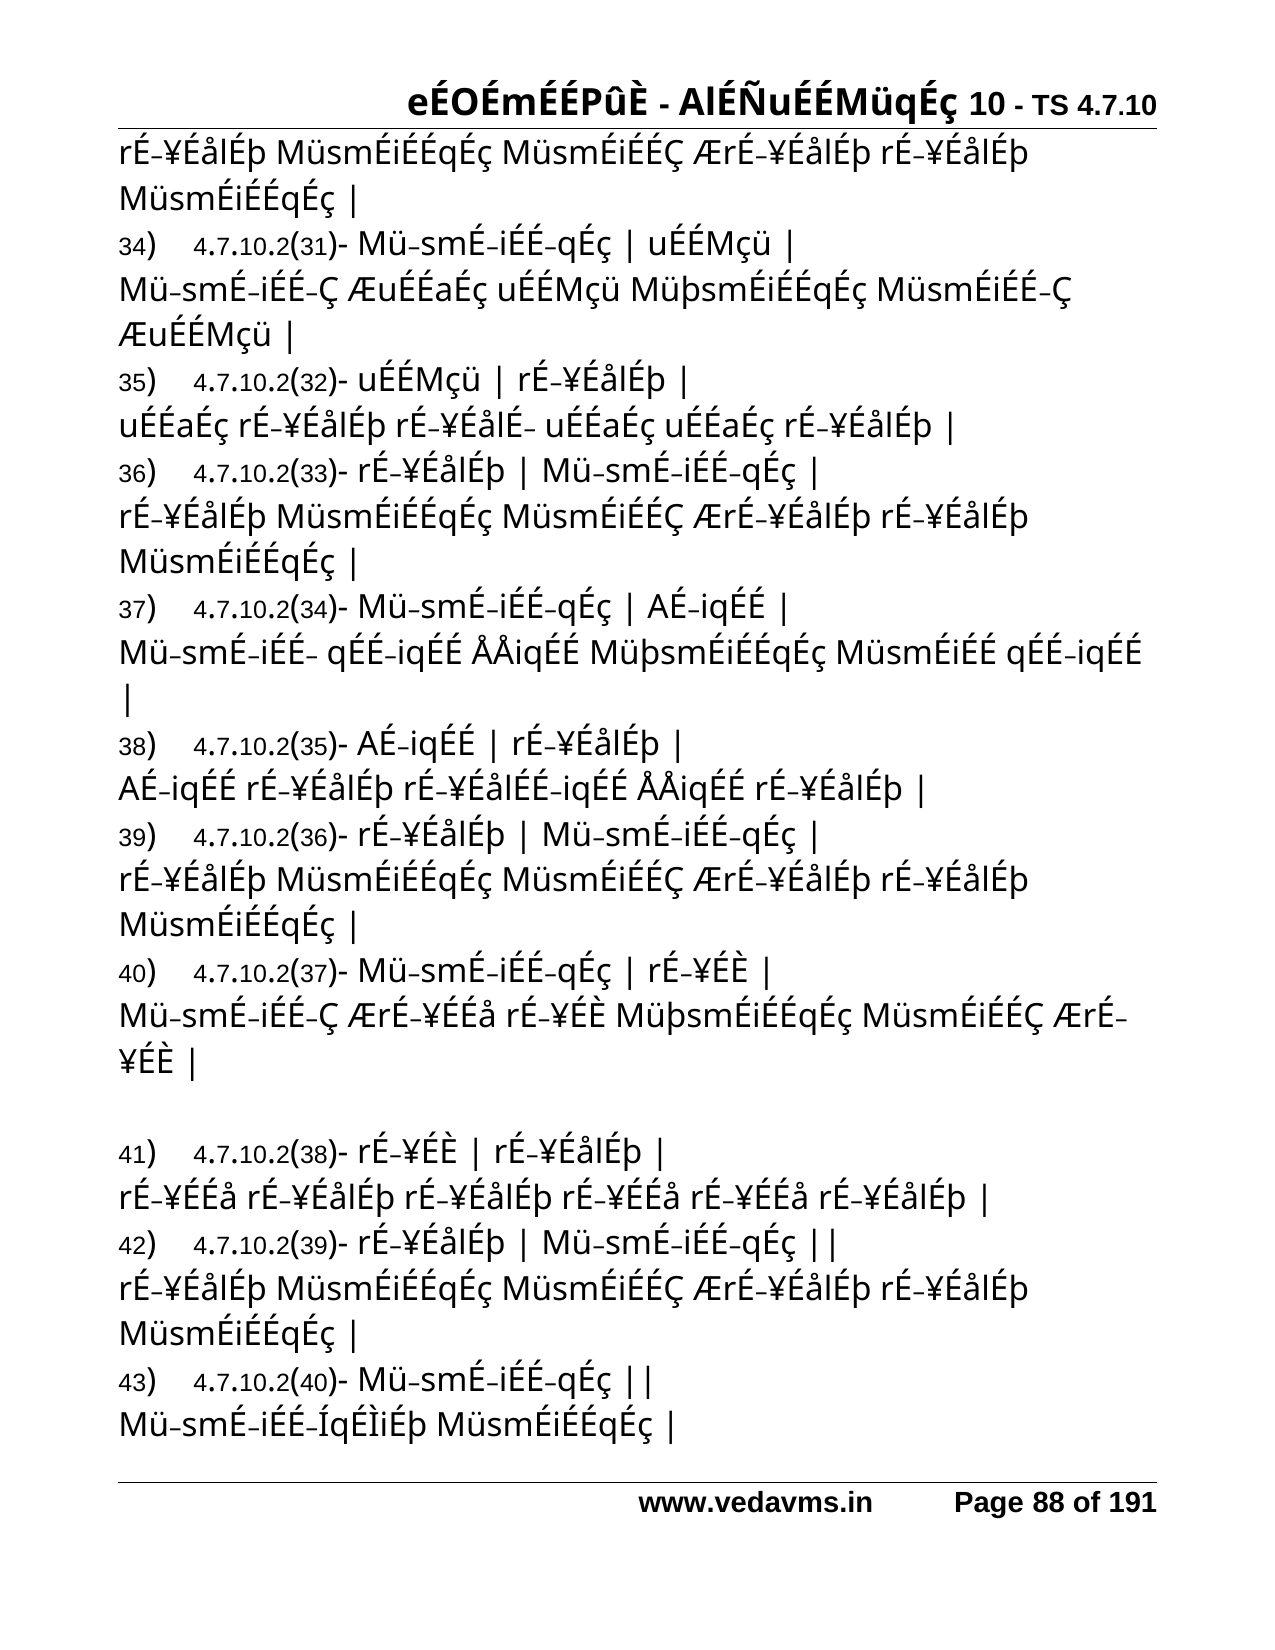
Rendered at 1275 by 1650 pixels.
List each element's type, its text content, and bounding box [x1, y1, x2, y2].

text 39) 4.7.10.2(36)- rÉ–¥ÉålÉþ | Mü–smÉ–iÉÉ–qÉç | [118, 810, 1157, 856]
text uÉÉaÉç rÉ–¥ÉålÉþ rÉ–¥ÉålÉ– uÉÉaÉç uÉÉaÉç rÉ–¥ÉålÉþ | [118, 402, 1157, 447]
text 35) 4.7.10.2(32)- uÉÉMçü | rÉ–¥ÉålÉþ | [118, 356, 1157, 402]
text 36) 4.7.10.2(33)- rÉ–¥ÉålÉþ | Mü–smÉ–iÉÉ–qÉç | [118, 447, 1157, 492]
text 37) 4.7.10.2(34)- Mü–smÉ–iÉÉ–qÉç | AÉ–iqÉÉ | [118, 583, 1157, 629]
text 41) 4.7.10.2(38)- rÉ–¥ÉÈ | rÉ–¥ÉålÉþ | [118, 1128, 1157, 1174]
text Mü–smÉ–iÉÉ–Ç ÆuÉÉaÉç uÉÉMçü MüþsmÉiÉÉqÉç MüsmÉiÉÉ–Ç ÆuÉÉMçü | [118, 265, 1157, 356]
text rÉ–¥ÉålÉþ MüsmÉiÉÉqÉç MüsmÉiÉÉÇ ÆrÉ–¥ÉålÉþ rÉ–¥ÉålÉþ MüsmÉiÉÉqÉç | [118, 492, 1157, 583]
text 34) 4.7.10.2(31)- Mü–smÉ–iÉÉ–qÉç | uÉÉMçü | [118, 220, 1157, 265]
text 43) 4.7.10.2(40)- Mü–smÉ–iÉÉ–qÉç || [118, 1355, 1157, 1401]
text 40) 4.7.10.2(37)- Mü–smÉ–iÉÉ–qÉç | rÉ–¥ÉÈ | [118, 947, 1157, 992]
text 42) 4.7.10.2(39)- rÉ–¥ÉålÉþ | Mü–smÉ–iÉÉ–qÉç || [118, 1219, 1157, 1264]
text 38) 4.7.10.2(35)- AÉ–iqÉÉ | rÉ–¥ÉålÉþ | [118, 719, 1157, 765]
text AÉ–iqÉÉ rÉ–¥ÉålÉþ rÉ–¥ÉålÉÉ–iqÉÉ ÅÅiqÉÉ rÉ–¥ÉålÉþ | [118, 765, 1157, 810]
text Mü–smÉ–iÉÉ–Ç ÆrÉ–¥ÉÉå rÉ–¥ÉÈ MüþsmÉiÉÉqÉç MüsmÉiÉÉÇ ÆrÉ–¥ÉÈ | [118, 992, 1157, 1083]
text Mü–smÉ–iÉÉ–ÍqÉÌiÉþ MüsmÉiÉÉqÉç | [118, 1401, 1157, 1446]
text Mü–smÉ–iÉÉ– qÉÉ–iqÉÉ ÅÅiqÉÉ MüþsmÉiÉÉqÉç MüsmÉiÉÉ qÉÉ–iqÉÉ | [118, 629, 1157, 719]
text rÉ–¥ÉålÉþ MüsmÉiÉÉqÉç MüsmÉiÉÉÇ ÆrÉ–¥ÉålÉþ rÉ–¥ÉålÉþ MüsmÉiÉÉqÉç | [118, 856, 1157, 947]
text rÉ–¥ÉÉå rÉ–¥ÉålÉþ rÉ–¥ÉålÉþ rÉ–¥ÉÉå rÉ–¥ÉÉå rÉ–¥ÉålÉþ | [118, 1174, 1157, 1219]
text rÉ–¥ÉålÉþ MüsmÉiÉÉqÉç MüsmÉiÉÉÇ ÆrÉ–¥ÉålÉþ rÉ–¥ÉålÉþ MüsmÉiÉÉqÉç | [118, 1264, 1157, 1355]
text rÉ–¥ÉålÉþ MüsmÉiÉÉqÉç MüsmÉiÉÉÇ ÆrÉ–¥ÉålÉþ rÉ–¥ÉålÉþ MüsmÉiÉÉqÉç | [118, 129, 1157, 220]
